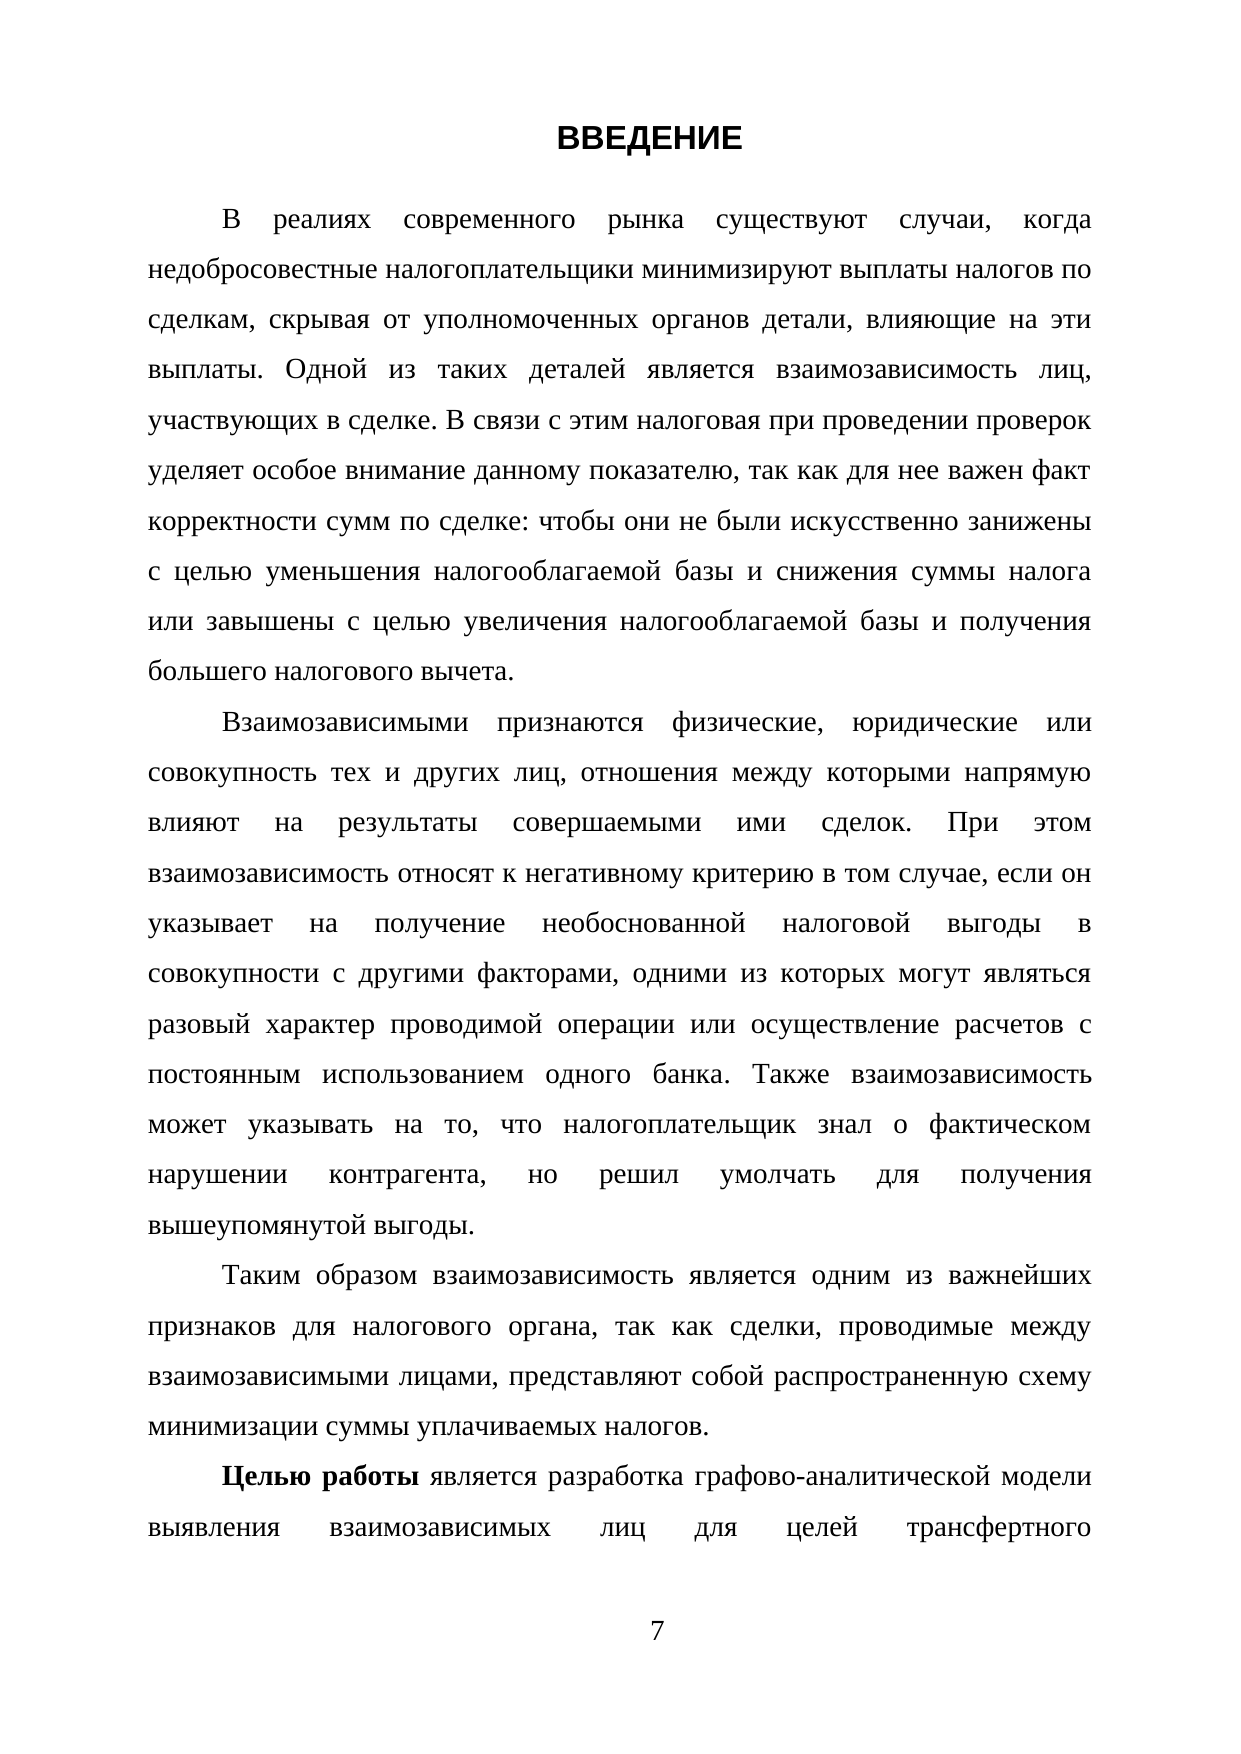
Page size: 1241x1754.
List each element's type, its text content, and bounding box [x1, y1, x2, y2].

text Взаимозависимыми признаются физические, юридические или совокупность тех и других лиц, отношения между которыми напрямую влияют на результаты совершаемыми ими сделок. При этом взаимозависимость относят к негативному критерию в том случае, если он указывает на получение необоснованной налоговой выгоды в совокупности с другими факторами, одними из которых могут являться разовый характер проводимой операции или осуществление расчетов с постоянным использованием одного банка. Также взаимозависимость может указывать на то, что налогоплательщик знал о фактическом нарушении контрагента, но решил умолчать для получения вышеупомянутой выгоды. [148, 704, 1092, 1241]
text Таким образом взаимозависимость является одним из важнейших признаков для налогового органа, так как сделки, проводимые между взаимозависимыми лицами, представляют собой распространенную схему минимизации суммы уплачиваемых налогов. [148, 1257, 1092, 1442]
list Введение [207, 118, 1092, 157]
text В реалиях современного рынка существуют случаи, когда недобросовестные налогоплательщики минимизируют выплаты налогов по сделкам, скрывая от уполномоченных органов детали, влияющие на эти выплаты. Одной из таких деталей является взаимозависимость лиц, участвующих в сделке. В связи с этим налоговая при проведении проверок уделяет особое внимание данному показателю, так как для нее важен факт корректности сумм по сделке: чтобы они не были искусственно занижены с целью уменьшения налогооблагаемой базы и снижения суммы налога или завышены с целью увеличения налогооблагаемой базы и получения большего налогового вычета. [148, 201, 1092, 687]
